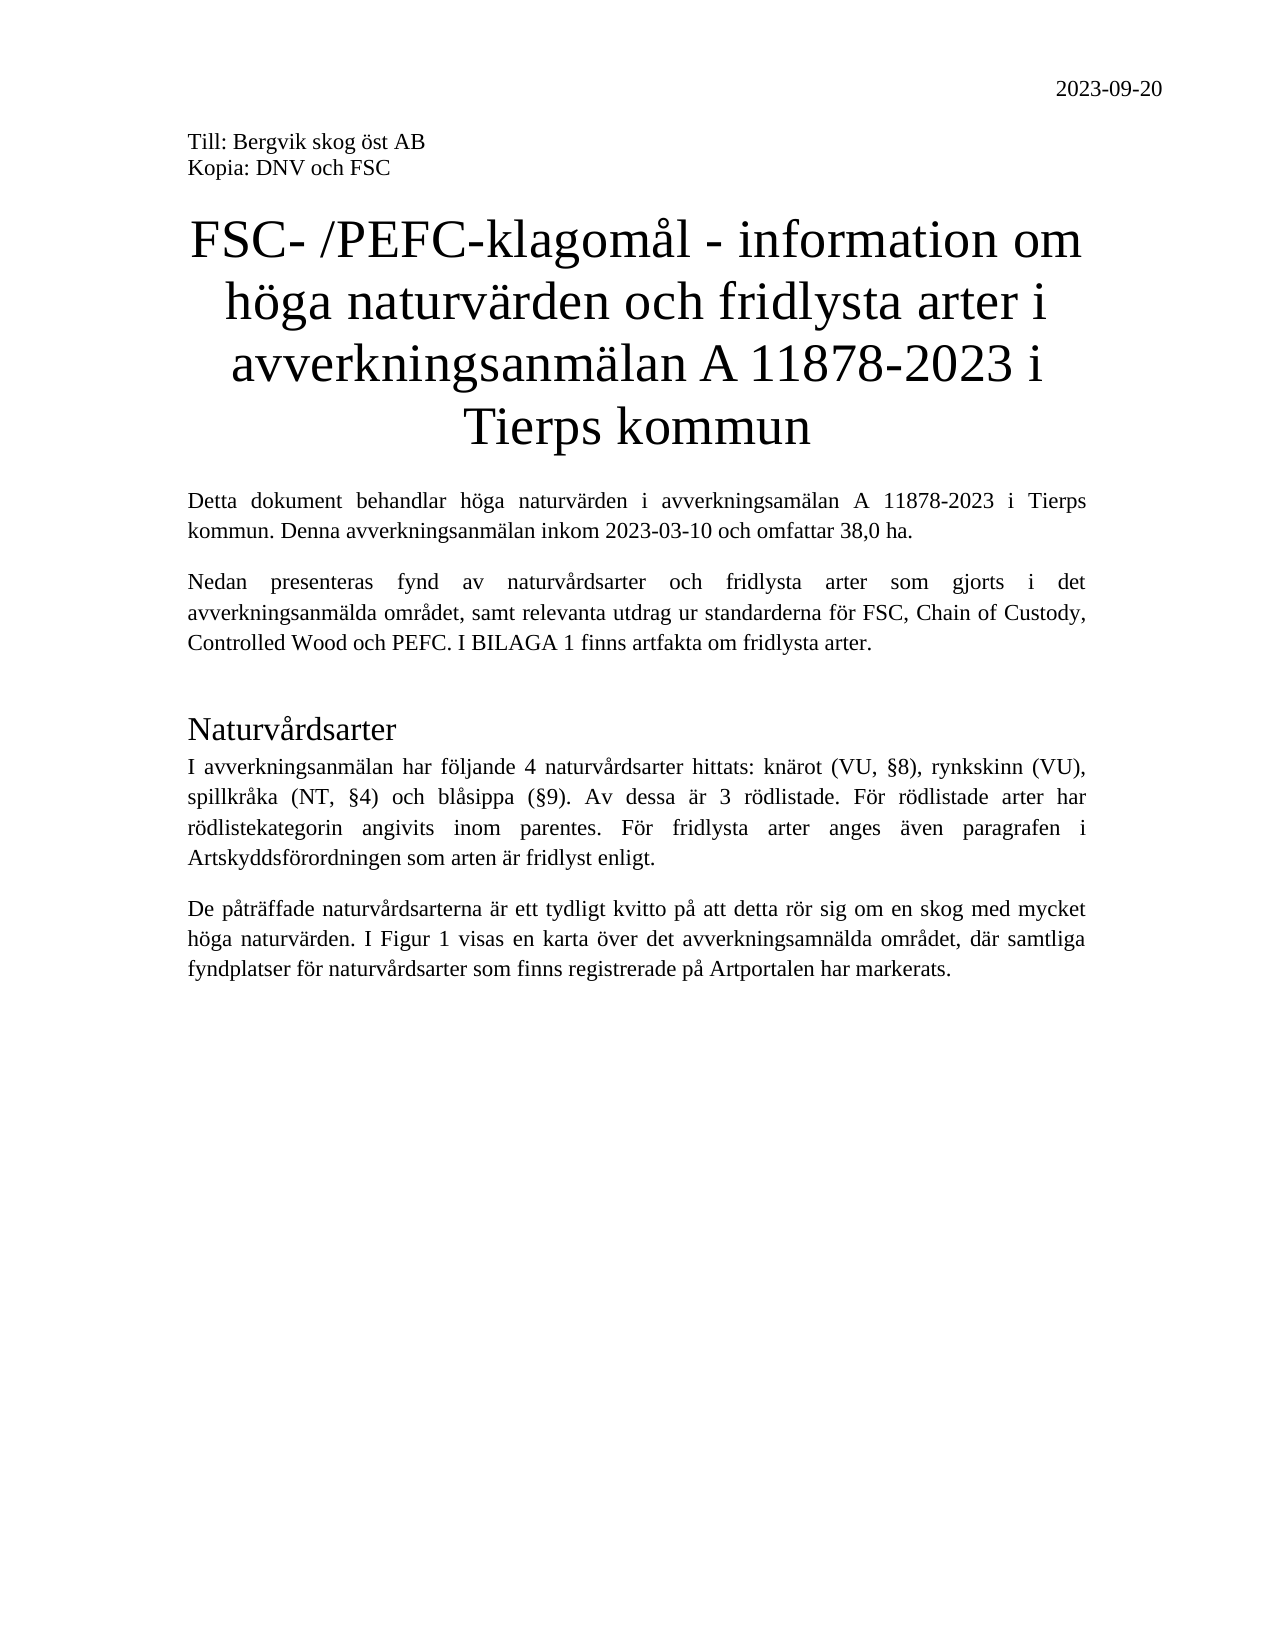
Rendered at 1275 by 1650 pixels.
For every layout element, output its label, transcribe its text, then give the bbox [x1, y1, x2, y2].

subtitle Naturvårdsarter [187, 709, 1087, 747]
text Nedan presenteras fynd av naturvårdsarter och fridlysta arter som gjorts i det avverkningsanmälda området, samt relevanta utdrag ur standarderna för FSC, Chain of Custody, Controlled Wood och PEFC. I BILAGA 1 finns artfakta om fridlysta arter. [187, 568, 1087, 655]
text Detta dokument behandlar höga naturvärden i avverkningsamälan A 11878-2023 i Tierps kommun. Denna avverkningsanmälan inkom 2023-03-10 och omfattar 38,0 ha. [187, 487, 1087, 544]
text I avverkningsanmälan har följande 4 naturvårdsarter hittats: knärot (VU, §8), rynkskinn (VU), spillkråka (NT, §4) och blåsippa (§9). Av dessa är 3 rödlistade. För rödlistade arter har rödlistekategorin angivits inom parentes. För fridlysta arter anges även paragrafen i Artskyddsförordningen som arten är fridlyst enligt. [187, 753, 1087, 870]
text De påträffade naturvårdsarterna är ett tydligt kvitto på att detta rör sig om en skog med mycket höga naturvärden. I Figur 1 visas en karta över det avverkningsamnälda området, där samtliga fyndplatser för naturvårdsarter som finns registrerade på Artportalen har markerats. [187, 895, 1087, 982]
title FSC- /PEFC-klagomål - information om höga naturvärden och fridlysta arter i avverkningsanmälan A 11878-2023 i Tierps kommun [187, 207, 1087, 456]
